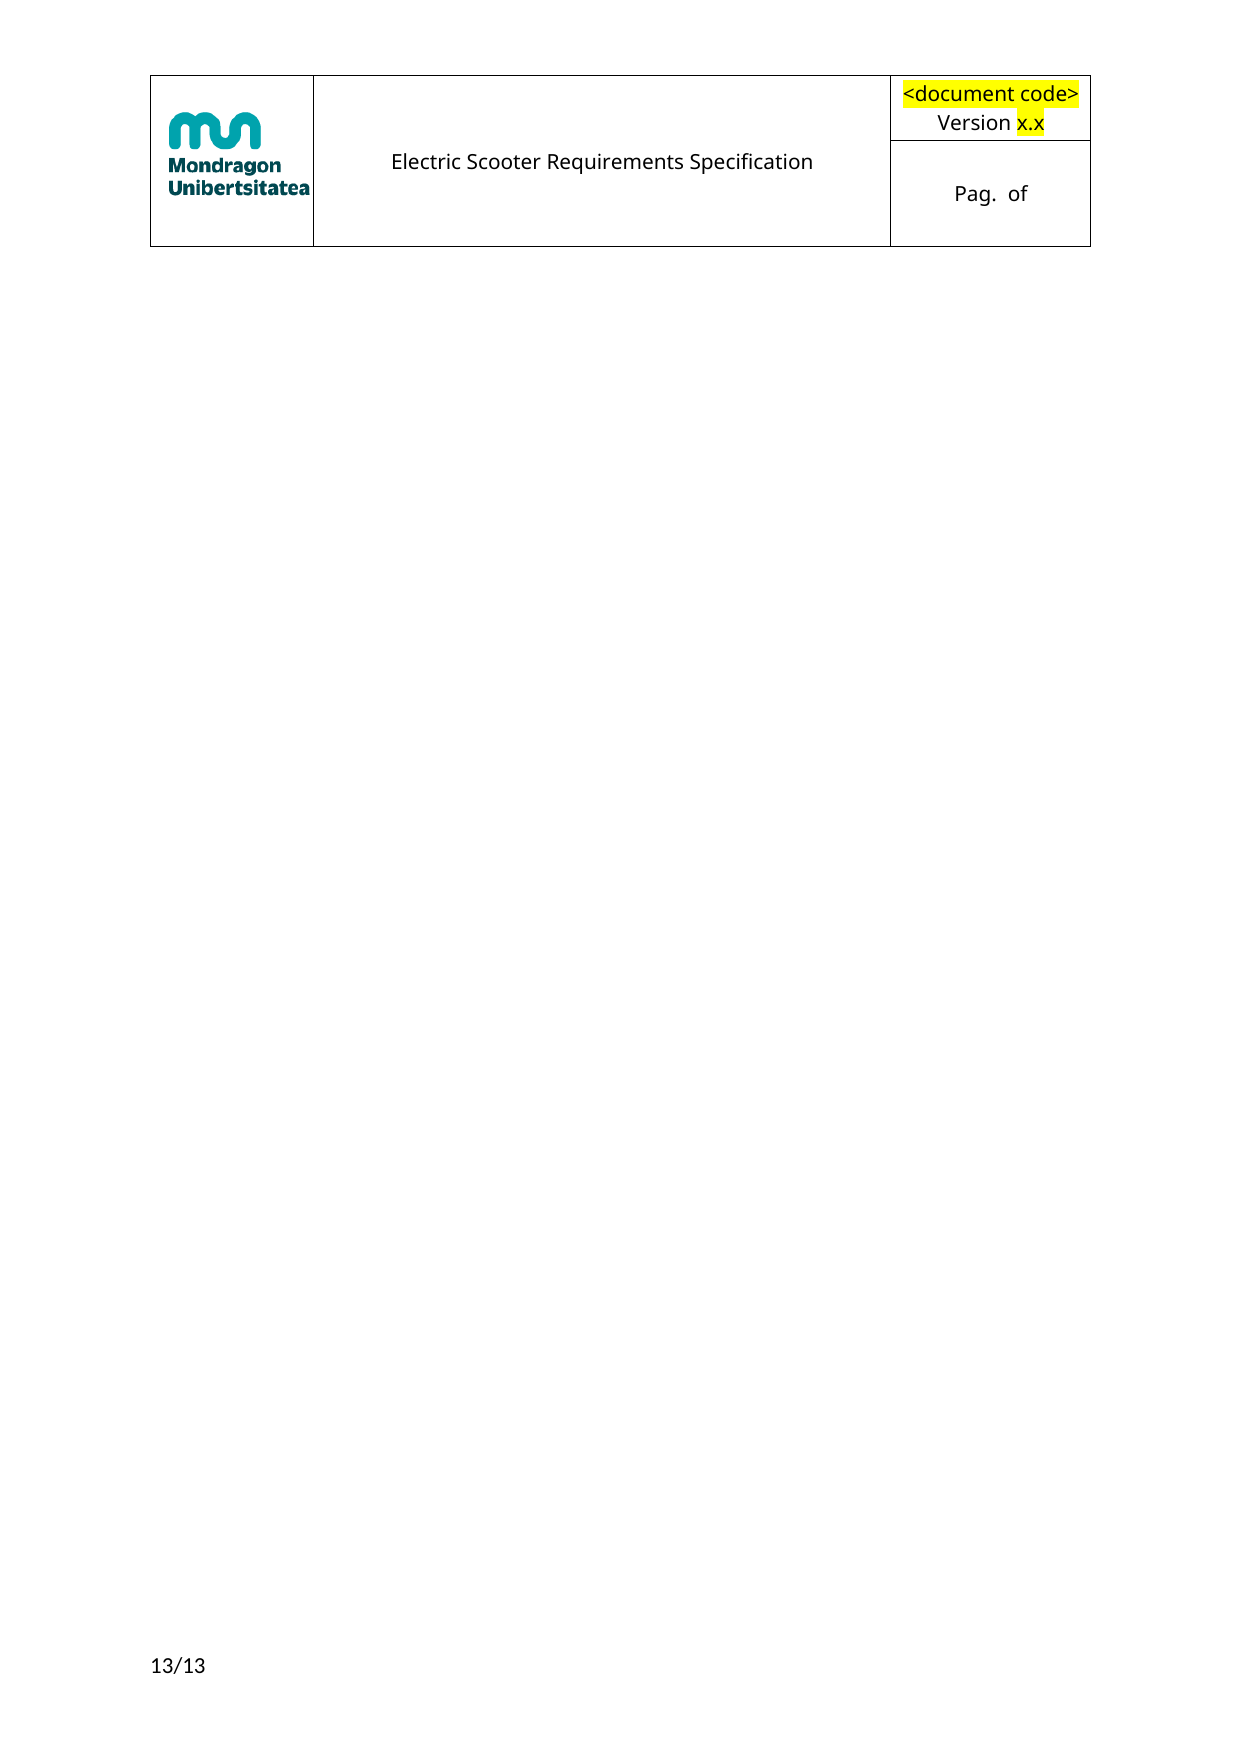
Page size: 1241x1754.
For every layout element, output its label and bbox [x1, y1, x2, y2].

picture [161, 101, 314, 197]
